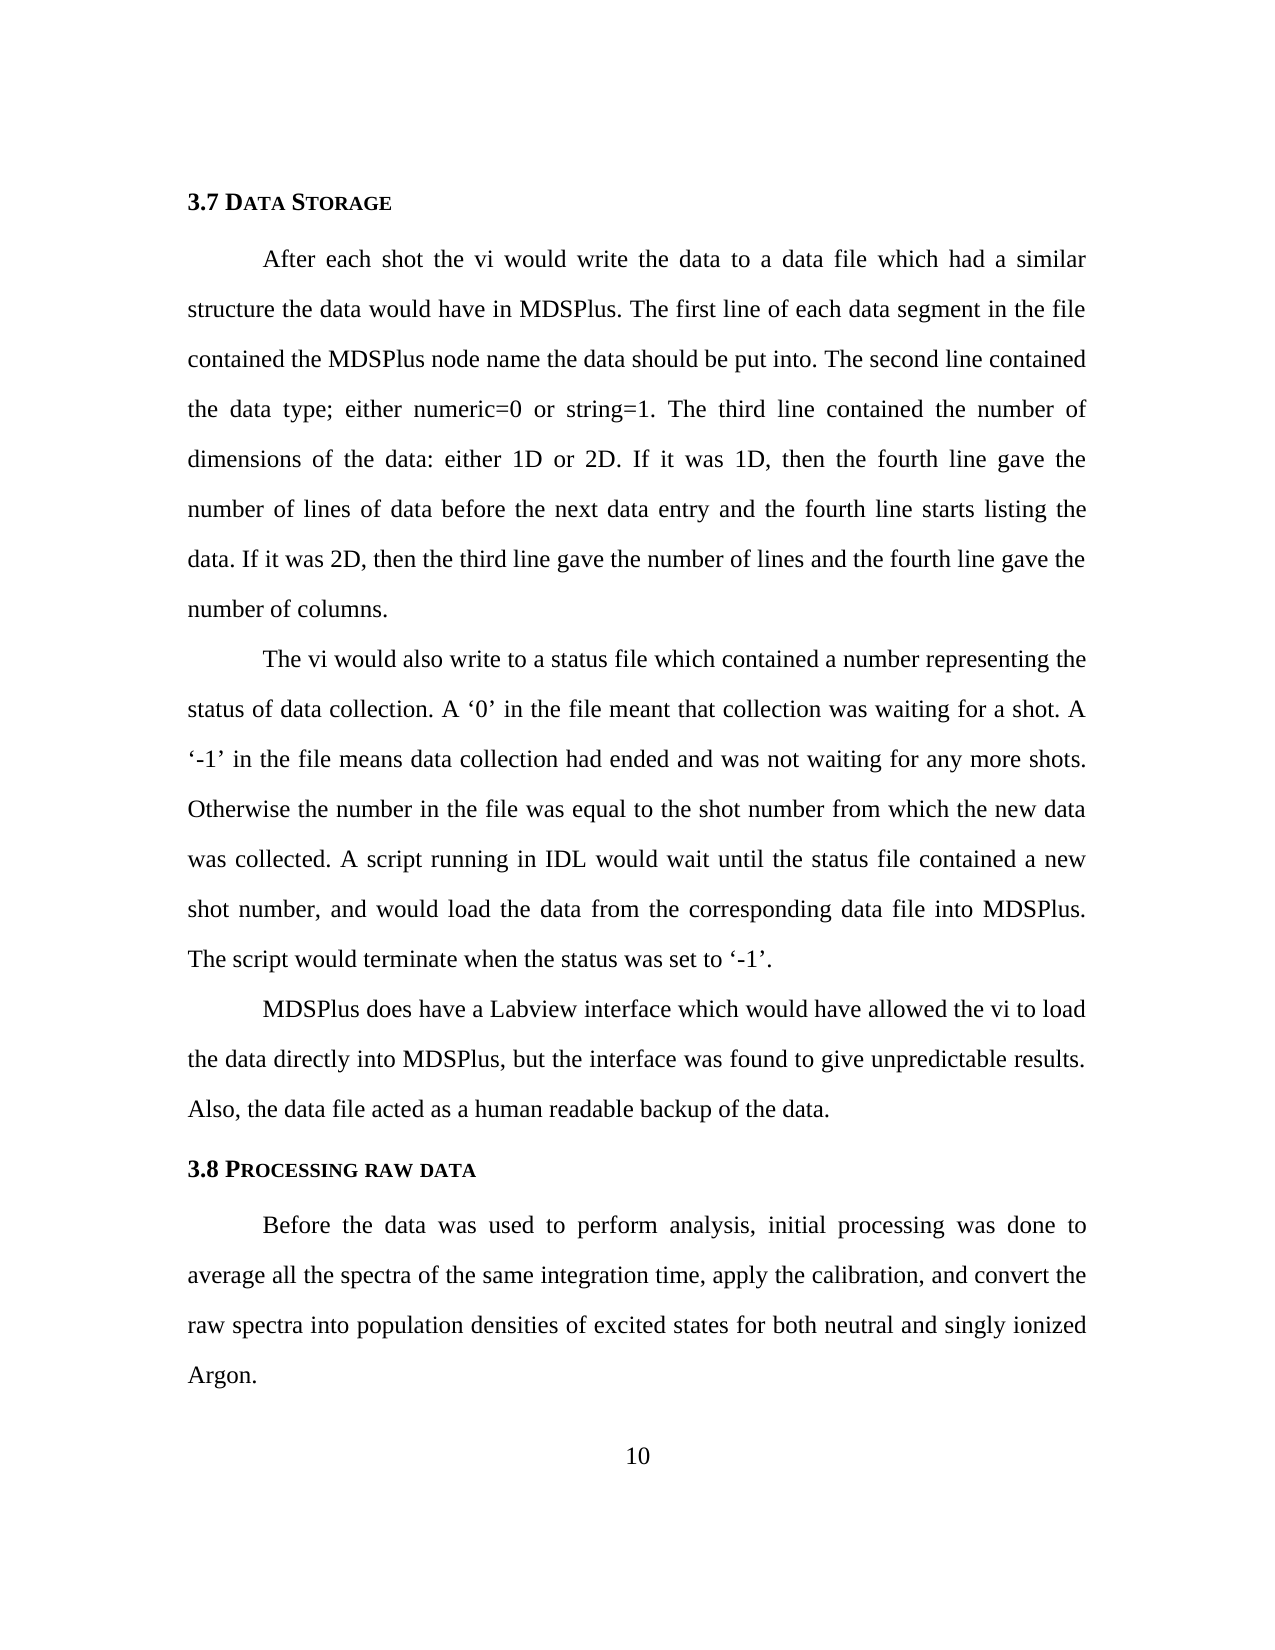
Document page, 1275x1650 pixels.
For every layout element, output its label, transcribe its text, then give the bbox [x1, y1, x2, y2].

text MDSPlus does have a Labview interface which would have allowed the vi to load the data directly into MDSPlus, but the interface was found to give unpredictable results. Also, the data file acted as a human readable backup of the data. [187, 972, 1087, 1122]
text The vi would also write to a status file which contained a number representing the status of data collection. A ‘0’ in the file meant that collection was waiting for a shot. A ‘-1’ in the file means data collection had ended and was not waiting for any more shots. Otherwise the number in the file was equal to the shot number from which the new data was collected. A script running in IDL would wait until the status file contained a new shot number, and would load the data from the corresponding data file into MDSPlus. The script would terminate when the status was set to ‘-1’. [187, 622, 1087, 972]
text Before the data was used to perform analysis, initial processing was done to average all the spectra of the same integration time, apply the calibration, and convert the raw spectra into population densities of excited states for both neutral and singly ionized Argon. [187, 1189, 1087, 1389]
subtitle 3.7 Data Storage [187, 187, 1087, 216]
text After each shot the vi would write the data to a data file which had a similar structure the data would have in MDSPlus. The first line of each data segment in the file contained the MDSPlus node name the data should be put into. The second line contained the data type; either numeric=0 or string=1. The third line contained the number of dimensions of the data: either 1D or 2D. If it was 1D, then the fourth line gave the number of lines of data before the next data entry and the fourth line starts listing the data. If it was 2D, then the third line gave the number of lines and the fourth line gave the number of columns. [187, 222, 1087, 622]
subtitle 3.8 Processing raw data [187, 1154, 1087, 1182]
